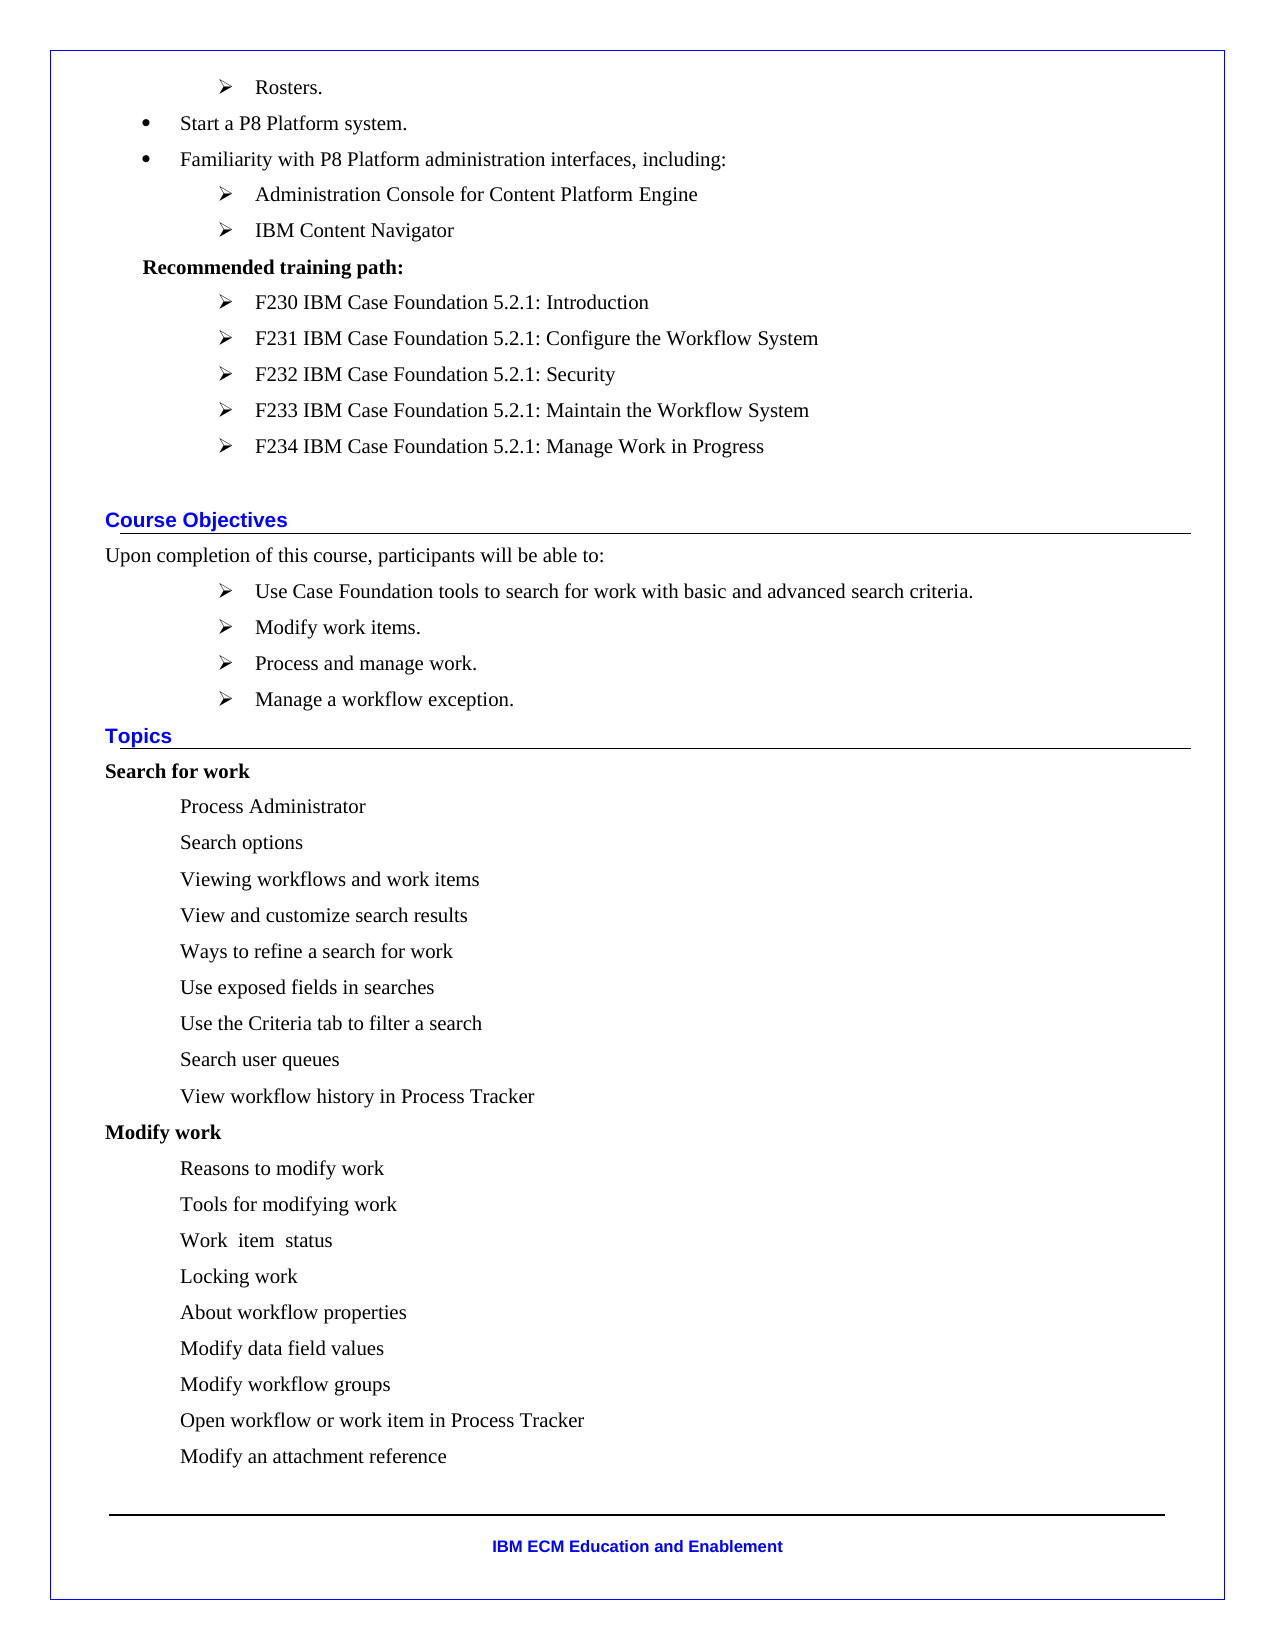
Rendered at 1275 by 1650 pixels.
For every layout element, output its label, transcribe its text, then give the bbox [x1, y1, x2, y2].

list F230 IBM Case Foundation 5.2.1: Introduction [217, 290, 1185, 314]
subtitle Course Objectives [105, 508, 1185, 532]
text About workflow properties Modify data field values Modify workflow groups [180, 1300, 409, 1396]
text Search for work [105, 759, 1185, 783]
list Administration Console for Content Platform Engine [217, 182, 1185, 206]
list Use Case Foundation tools to search for work with basic and advanced search criteria. [217, 579, 1185, 603]
subtitle Recommended training path: [142, 254, 1185, 279]
list F231 IBM Case Foundation 5.2.1: Configure the Workflow System [217, 326, 1185, 350]
text Process Administrator Search options [180, 794, 368, 854]
text Use the Criteria tab to filter a search Search user queues [180, 1011, 484, 1071]
list F232 IBM Case Foundation 5.2.1: Security [217, 362, 1185, 386]
text Open workflow or work item in Process Tracker Modify an attachment reference [180, 1408, 586, 1468]
list Manage a workflow exception. [217, 687, 1185, 711]
text Viewing workflows and work items View and customize search results Ways to refine a search for work Use exposed fields in searches [180, 867, 482, 999]
list Start a P8 Platform system. [142, 111, 1185, 135]
text Upon completion of this course, participants will be able to: [105, 543, 1185, 567]
list Rosters. [217, 75, 1185, 99]
subtitle Modify work [105, 1120, 1185, 1144]
text Reasons to modify work Tools for modifying work Work item status Locking work [180, 1155, 399, 1288]
subtitle Topics [105, 723, 1185, 747]
list Modify work items. [217, 615, 1185, 639]
list IBM Content Navigator [217, 218, 1185, 242]
list Process and manage work. [217, 651, 1185, 675]
text View workflow history in Process Tracker [180, 1083, 1185, 1108]
list F234 IBM Case Foundation 5.2.1: Manage Work in Progress [217, 434, 1185, 458]
list F233 IBM Case Foundation 5.2.1: Maintain the Workflow System [217, 398, 1185, 422]
list Familiarity with P8 Platform administration interfaces, including: [142, 147, 1185, 171]
